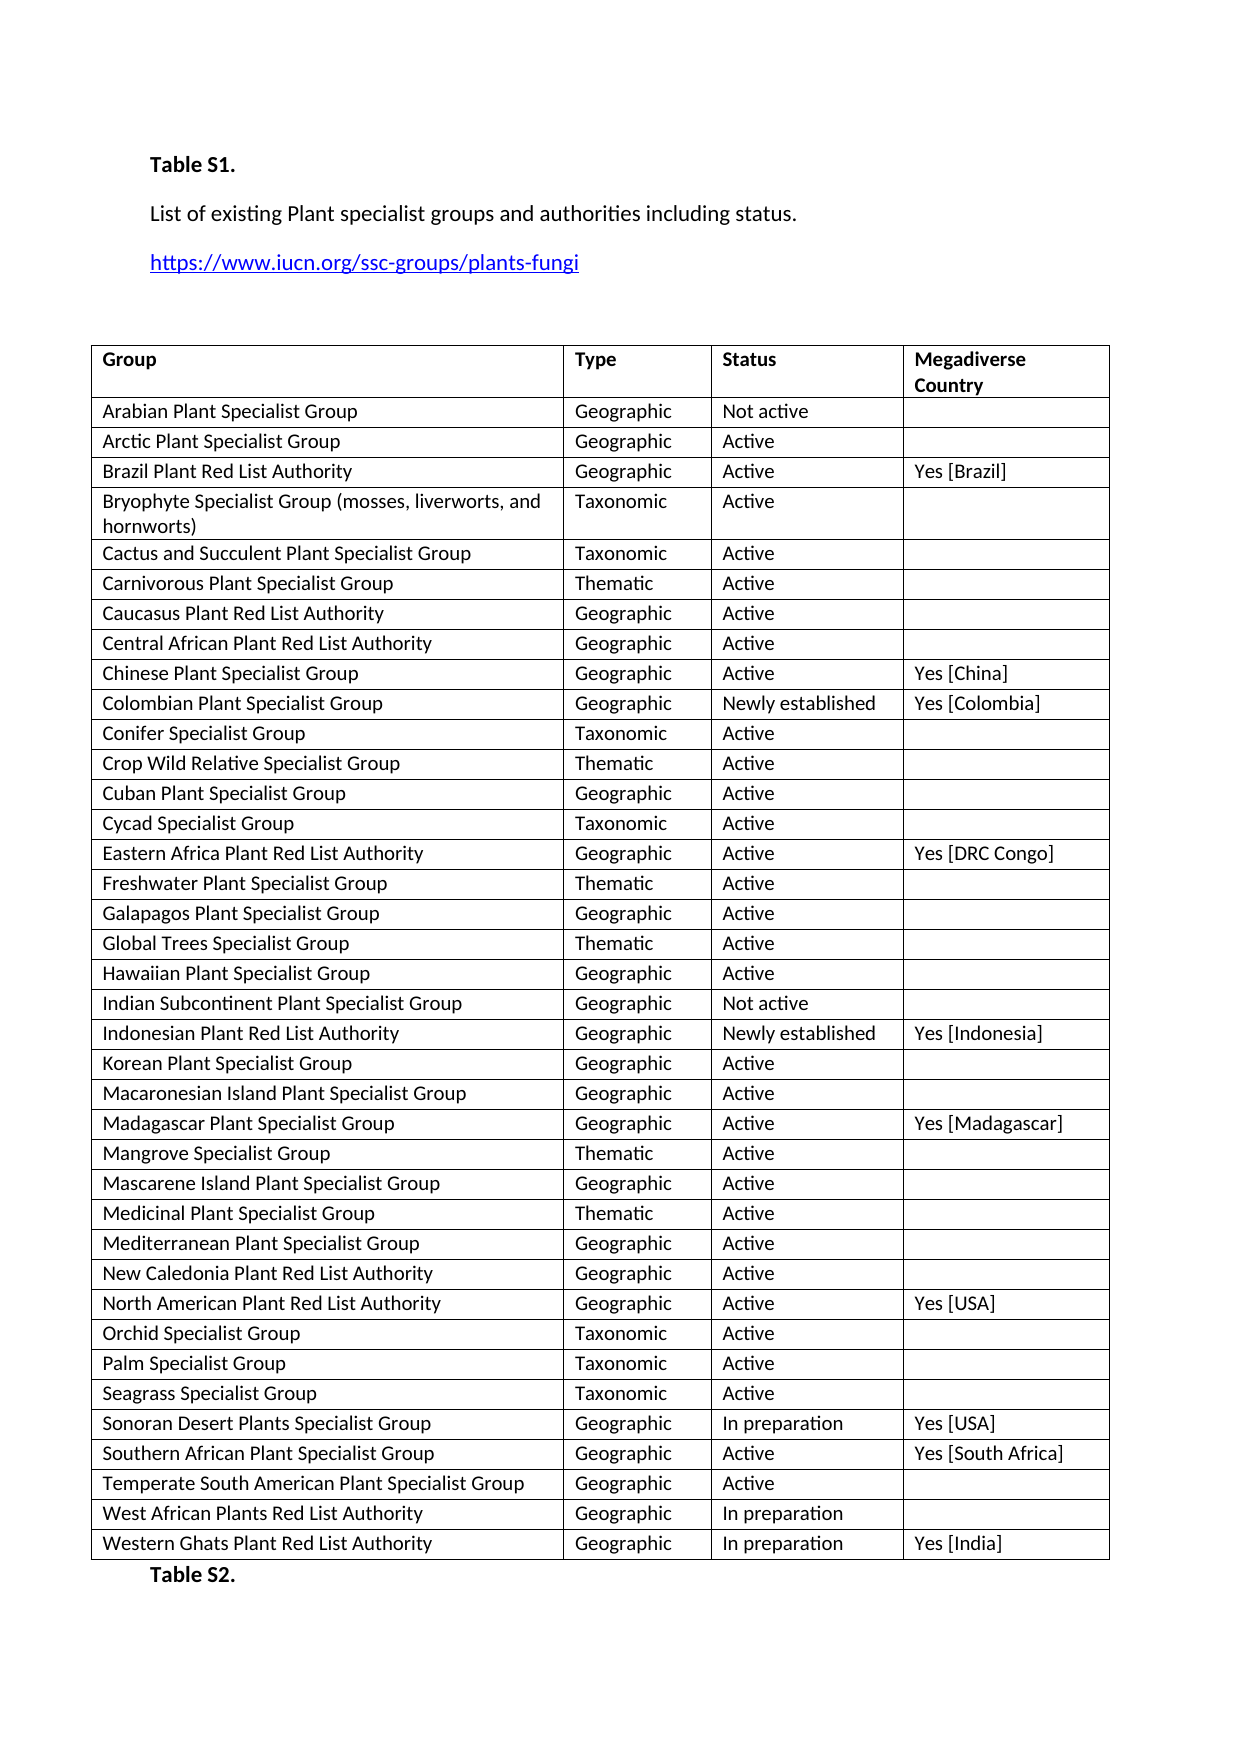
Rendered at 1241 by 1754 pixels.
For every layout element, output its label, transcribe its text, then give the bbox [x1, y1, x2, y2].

table_cell Geographic [564, 780, 711, 809]
table_cell In preparation [712, 1410, 903, 1439]
table_cell Geographic [564, 1260, 711, 1289]
table_cell In preparation [712, 1500, 903, 1529]
table_cell Active [712, 1050, 903, 1079]
table_cell New Caledonia Plant Red List Authority [92, 1260, 563, 1289]
table_cell [904, 1140, 1109, 1169]
table_cell [904, 870, 1109, 899]
table_cell Cuban Plant Specialist Group [92, 780, 563, 809]
table_cell Yes [Brazil] [904, 458, 1109, 487]
table_cell Active [712, 660, 903, 689]
table_cell Geographic [564, 1170, 711, 1199]
table_cell Conifer Specialist Group [92, 720, 563, 749]
table_cell Caucasus Plant Red List Authority [92, 600, 563, 629]
table_cell North American Plant Red List Authority [92, 1290, 563, 1319]
table_cell Active [712, 1350, 903, 1379]
table_cell Active [712, 428, 903, 457]
table_cell [904, 960, 1109, 989]
table_cell [904, 1200, 1109, 1229]
table_cell Indonesian Plant Red List Authority [92, 1020, 563, 1049]
table_cell Seagrass Specialist Group [92, 1380, 563, 1409]
table_cell Macaronesian Island Plant Specialist Group [92, 1080, 563, 1109]
table_cell Active [712, 1290, 903, 1319]
table_cell Geographic [564, 1500, 711, 1529]
table_cell [904, 900, 1109, 929]
table_cell Indian Subcontinent Plant Specialist Group [92, 990, 563, 1019]
table_cell Active [712, 720, 903, 749]
table_cell Thematic [564, 930, 711, 959]
table_cell Active [712, 1170, 903, 1199]
table_cell Cycad Specialist Group [92, 810, 563, 839]
table_cell Thematic [564, 1140, 711, 1169]
text List of existing Plant specialist groups and authorities including status. [150, 199, 1090, 227]
table_cell Newly established [712, 1020, 903, 1049]
table_cell Geographic [564, 690, 711, 719]
table_cell Cactus and Succulent Plant Specialist Group [92, 540, 563, 569]
table_cell Geographic [564, 600, 711, 629]
table_cell Yes [China] [904, 660, 1109, 689]
table_cell Geographic [564, 1230, 711, 1259]
table_cell Active [712, 1470, 903, 1499]
table_cell Active [712, 488, 903, 539]
table_cell Yes [USA] [904, 1290, 1109, 1319]
table_cell Arabian Plant Specialist Group [92, 398, 563, 427]
table_cell Mascarene Island Plant Specialist Group [92, 1170, 563, 1199]
table_cell Taxonomic [564, 1350, 711, 1379]
table_cell Yes [India] [904, 1530, 1109, 1559]
table_cell [904, 488, 1109, 539]
table_cell Active [712, 810, 903, 839]
table_cell Freshwater Plant Specialist Group [92, 870, 563, 899]
table_cell Thematic [564, 870, 711, 899]
table_cell Mediterranean Plant Specialist Group [92, 1230, 563, 1259]
table_cell Active [712, 630, 903, 659]
table_cell Active [712, 900, 903, 929]
table_cell Active [712, 960, 903, 989]
table_cell Geographic [564, 630, 711, 659]
table_cell Galapagos Plant Specialist Group [92, 900, 563, 929]
table_cell [904, 428, 1109, 457]
table_cell Thematic [564, 570, 711, 599]
table_cell [904, 1260, 1109, 1289]
table_cell Active [712, 1200, 903, 1229]
text https://www.iucn.org/ssc-groups/plants-fungi [150, 248, 1090, 276]
table_cell Active [712, 458, 903, 487]
table_cell Geographic [564, 1530, 711, 1559]
table_cell Crop Wild Relative Specialist Group [92, 750, 563, 779]
table_header Group [92, 346, 563, 397]
table_cell Not active [712, 398, 903, 427]
table_cell Active [712, 1110, 903, 1139]
table_cell West African Plants Red List Authority [92, 1500, 563, 1529]
table_cell Geographic [564, 660, 711, 689]
table_cell Global Trees Specialist Group [92, 930, 563, 959]
table_cell Thematic [564, 1200, 711, 1229]
table_cell [904, 1470, 1109, 1499]
table_cell Not active [712, 990, 903, 1019]
table_cell [904, 1320, 1109, 1349]
table_cell [904, 600, 1109, 629]
table_cell Active [712, 870, 903, 899]
table_cell Central African Plant Red List Authority [92, 630, 563, 659]
table_cell [904, 540, 1109, 569]
table_cell Carnivorous Plant Specialist Group [92, 570, 563, 599]
table_cell [904, 720, 1109, 749]
table_cell Geographic [564, 1110, 711, 1139]
table_cell [904, 570, 1109, 599]
table_cell Chinese Plant Specialist Group [92, 660, 563, 689]
table_cell Taxonomic [564, 488, 711, 539]
table_cell Sonoran Desert Plants Specialist Group [92, 1410, 563, 1439]
table_cell Geographic [564, 840, 711, 869]
table_cell [904, 1350, 1109, 1379]
table_cell Active [712, 930, 903, 959]
table_cell Yes [Colombia] [904, 690, 1109, 719]
table_cell Temperate South American Plant Specialist Group [92, 1470, 563, 1499]
table_cell Geographic [564, 1470, 711, 1499]
table_cell Geographic [564, 1290, 711, 1319]
table_cell Geographic [564, 900, 711, 929]
table_cell Taxonomic [564, 540, 711, 569]
table_cell Active [712, 1230, 903, 1259]
table_cell Arctic Plant Specialist Group [92, 428, 563, 457]
table_cell Active [712, 540, 903, 569]
table_cell Hawaiian Plant Specialist Group [92, 960, 563, 989]
table_cell Geographic [564, 960, 711, 989]
table_cell Brazil Plant Red List Authority [92, 458, 563, 487]
table_cell Southern African Plant Specialist Group [92, 1440, 563, 1469]
table_cell Orchid Specialist Group [92, 1320, 563, 1349]
table_cell Active [712, 840, 903, 869]
table_cell Geographic [564, 1410, 711, 1439]
table_cell Yes [Indonesia] [904, 1020, 1109, 1049]
table_cell Yes [South Africa] [904, 1440, 1109, 1469]
table_cell Active [712, 1080, 903, 1109]
table_cell [904, 1500, 1109, 1529]
table_cell Taxonomic [564, 720, 711, 749]
table_cell Geographic [564, 428, 711, 457]
table_cell Geographic [564, 458, 711, 487]
table_cell Geographic [564, 1440, 711, 1469]
table_header Megadiverse Country [904, 346, 1109, 397]
table_cell Active [712, 1140, 903, 1169]
table_cell Active [712, 750, 903, 779]
table_header Status [712, 346, 903, 397]
table_cell [904, 930, 1109, 959]
table_cell Korean Plant Specialist Group [92, 1050, 563, 1079]
table_cell Active [712, 1380, 903, 1409]
table_cell [904, 750, 1109, 779]
table_cell Newly established [712, 690, 903, 719]
table_cell Active [712, 780, 903, 809]
table_cell [904, 1080, 1109, 1109]
table_cell Yes [DRC Congo] [904, 840, 1109, 869]
text Table S2. [150, 1560, 1090, 1588]
table_cell [904, 1050, 1109, 1079]
table_cell Taxonomic [564, 1380, 711, 1409]
table_cell Active [712, 600, 903, 629]
table_cell Yes [Madagascar] [904, 1110, 1109, 1139]
table_cell Colombian Plant Specialist Group [92, 690, 563, 719]
table_cell [904, 990, 1109, 1019]
text Table S1. [150, 150, 1090, 178]
table_cell In preparation [712, 1530, 903, 1559]
table_cell Madagascar Plant Specialist Group [92, 1110, 563, 1139]
table_cell Western Ghats Plant Red List Authority [92, 1530, 563, 1559]
table_cell [904, 1380, 1109, 1409]
table_header Type [564, 346, 711, 397]
table_cell Geographic [564, 398, 711, 427]
table_cell Geographic [564, 1050, 711, 1079]
table_cell Thematic [564, 750, 711, 779]
table_cell Geographic [564, 990, 711, 1019]
table_cell Bryophyte Specialist Group (mosses, liverworts, and hornworts) [92, 488, 563, 539]
table_cell [904, 630, 1109, 659]
table_cell Yes [USA] [904, 1410, 1109, 1439]
table_cell Palm Specialist Group [92, 1350, 563, 1379]
table_cell [904, 398, 1109, 427]
table_cell [904, 780, 1109, 809]
table_cell Active [712, 1440, 903, 1469]
table_cell Mangrove Specialist Group [92, 1140, 563, 1169]
table_cell Geographic [564, 1080, 711, 1109]
table_cell Active [712, 1320, 903, 1349]
table_cell Active [712, 1260, 903, 1289]
table_cell Active [712, 570, 903, 599]
table_cell Taxonomic [564, 1320, 711, 1349]
table_cell Taxonomic [564, 810, 711, 839]
table_cell [904, 810, 1109, 839]
table_cell Geographic [564, 1020, 711, 1049]
table_cell [904, 1230, 1109, 1259]
table_cell Medicinal Plant Specialist Group [92, 1200, 563, 1229]
table_cell Eastern Africa Plant Red List Authority [92, 840, 563, 869]
table_cell [904, 1170, 1109, 1199]
